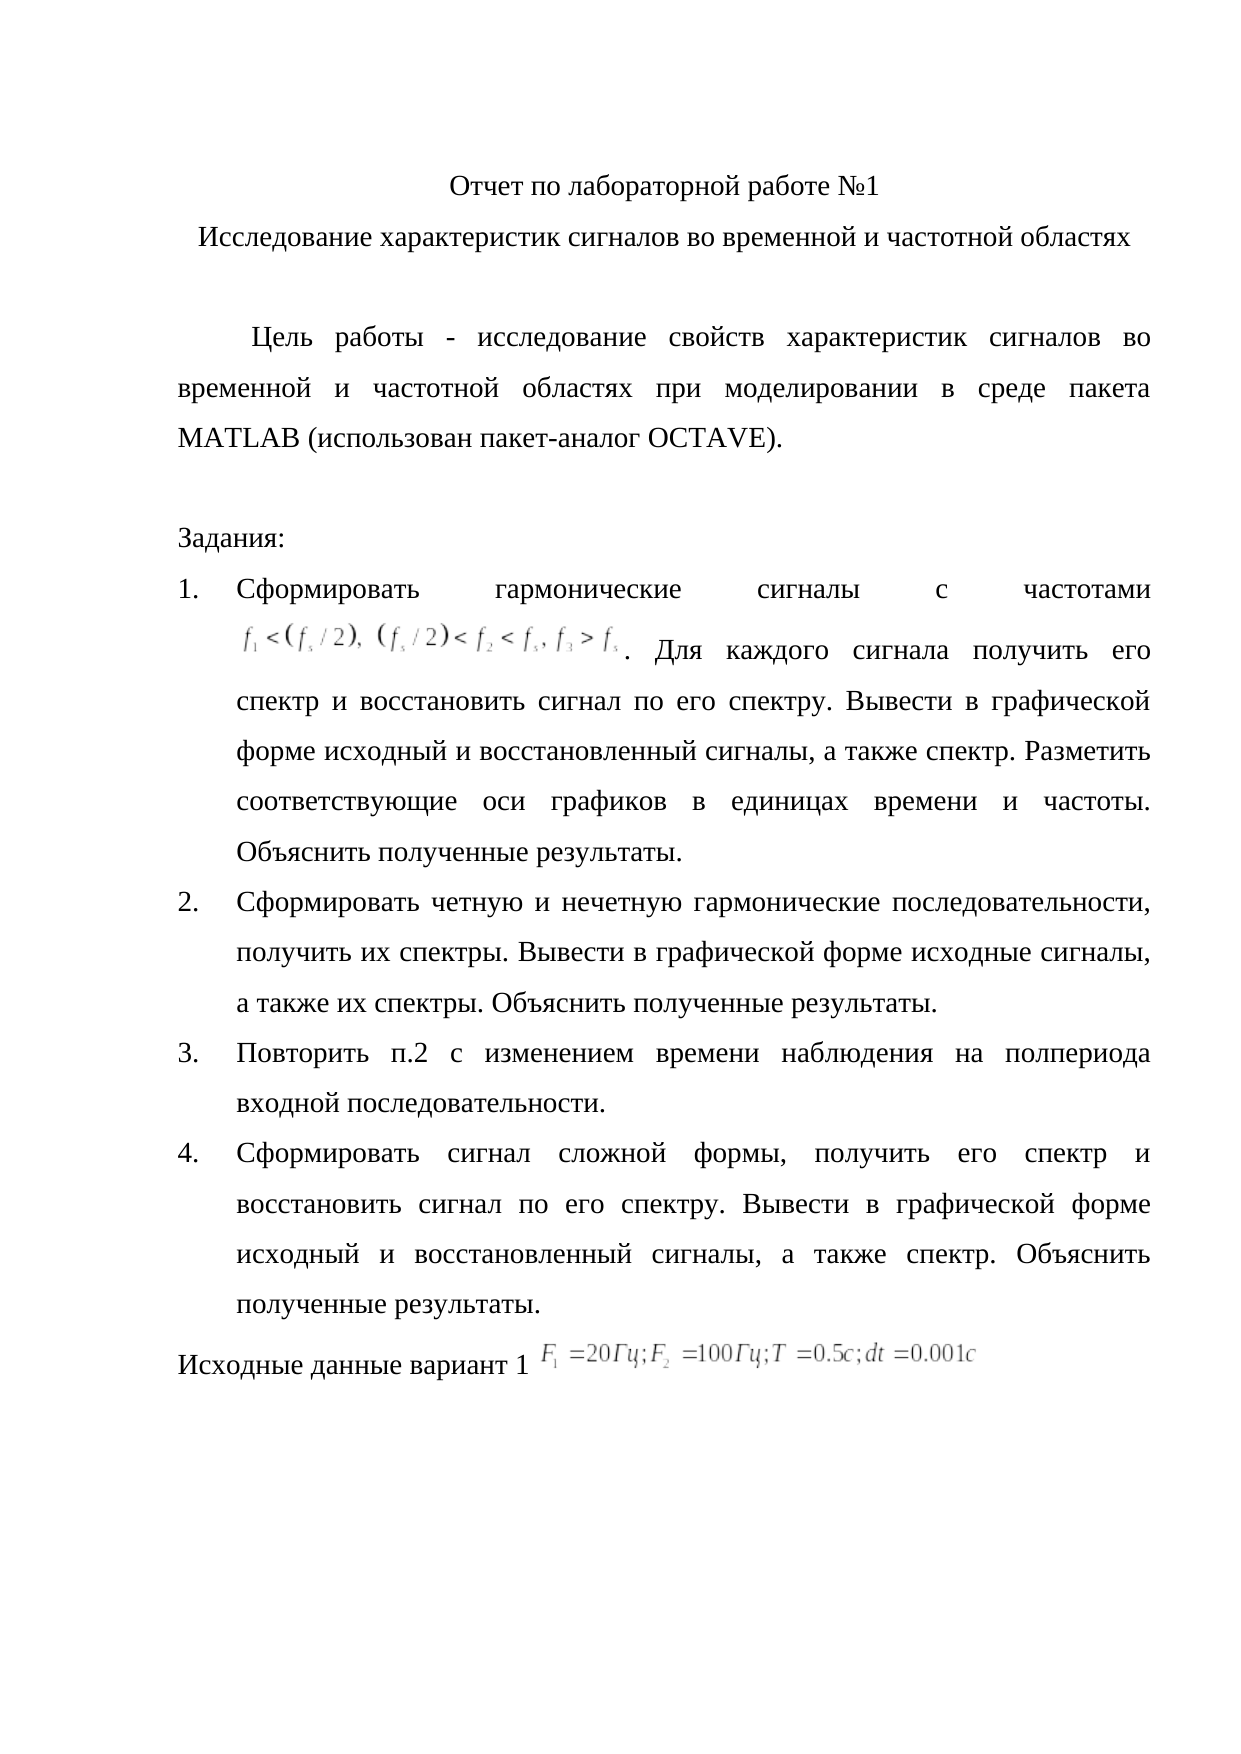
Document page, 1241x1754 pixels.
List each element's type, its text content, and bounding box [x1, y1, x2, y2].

list Сформировать четную и нечетную гармонические последовательности, получить их спектры. Вывести в графической форме исходные сигналы, а также их спектры. Объяснить полученные результаты. [177, 884, 1152, 1018]
list Сформировать гармонические сигналы с частотами . Для каждого сигнала получить его спектр и восстановить сигнал по его спектру. Вывести в графической форме исходный и восстановленный сигналы, а также спектр. Разметить соответствующие оси графиков в единицах времени и частоты. Объяснить полученные результаты. [177, 571, 1152, 867]
text Цель работы - исследование свойств характеристик сигналов во временной и частотной областях при моделировании в среде пакета MATLAB (использован пакет-аналог OCTAVE). [177, 319, 1152, 453]
text Исследование характеристик сигналов во временной и частотной областях [177, 219, 1152, 252]
list Повторить п.2 с изменением времени наблюдения на полпериода входной последовательности. [177, 1035, 1152, 1119]
text Исходные данные вариант 1 [177, 1337, 1152, 1381]
text Отчет по лабораторной работе №1 [177, 168, 1152, 202]
text Задания: [177, 521, 1152, 554]
list Сформировать сигнал сложной формы, получить его спектр и восстановить сигнал по его спектру. Вывести в графической форме исходный и восстановленный сигналы, а также спектр. Объяснить полученные результаты. [177, 1136, 1152, 1320]
